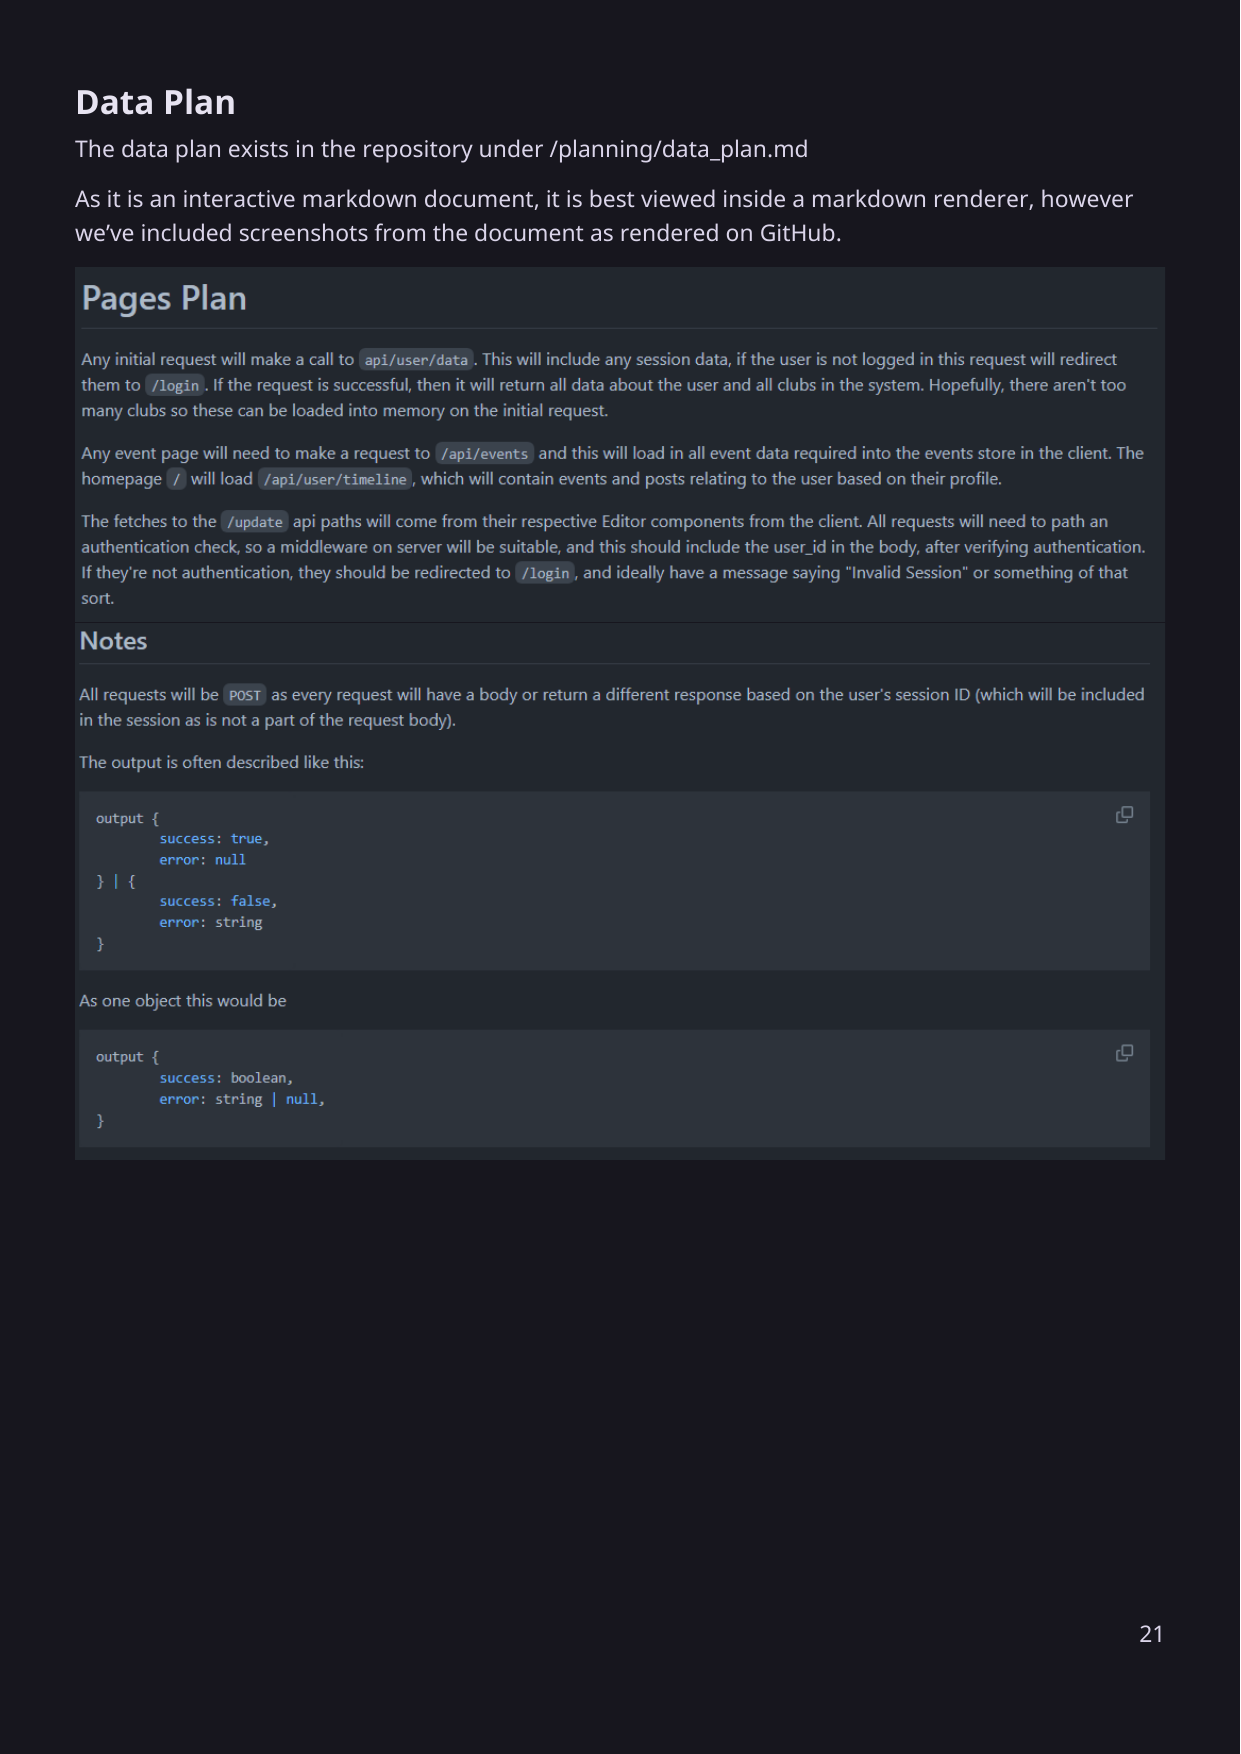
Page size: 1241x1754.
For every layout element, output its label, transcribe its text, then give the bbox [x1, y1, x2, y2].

text The data plan exists in the repository under /planning/data_plan.md [75, 133, 1165, 164]
picture [75, 267, 1166, 622]
picture [75, 623, 1166, 1160]
text As it is an interactive markdown document, it is best viewed inside a markdown renderer, however we’ve included screenshots from the document as rendered on GitHub. [75, 183, 1165, 248]
subtitle Data Plan [75, 79, 1165, 124]
